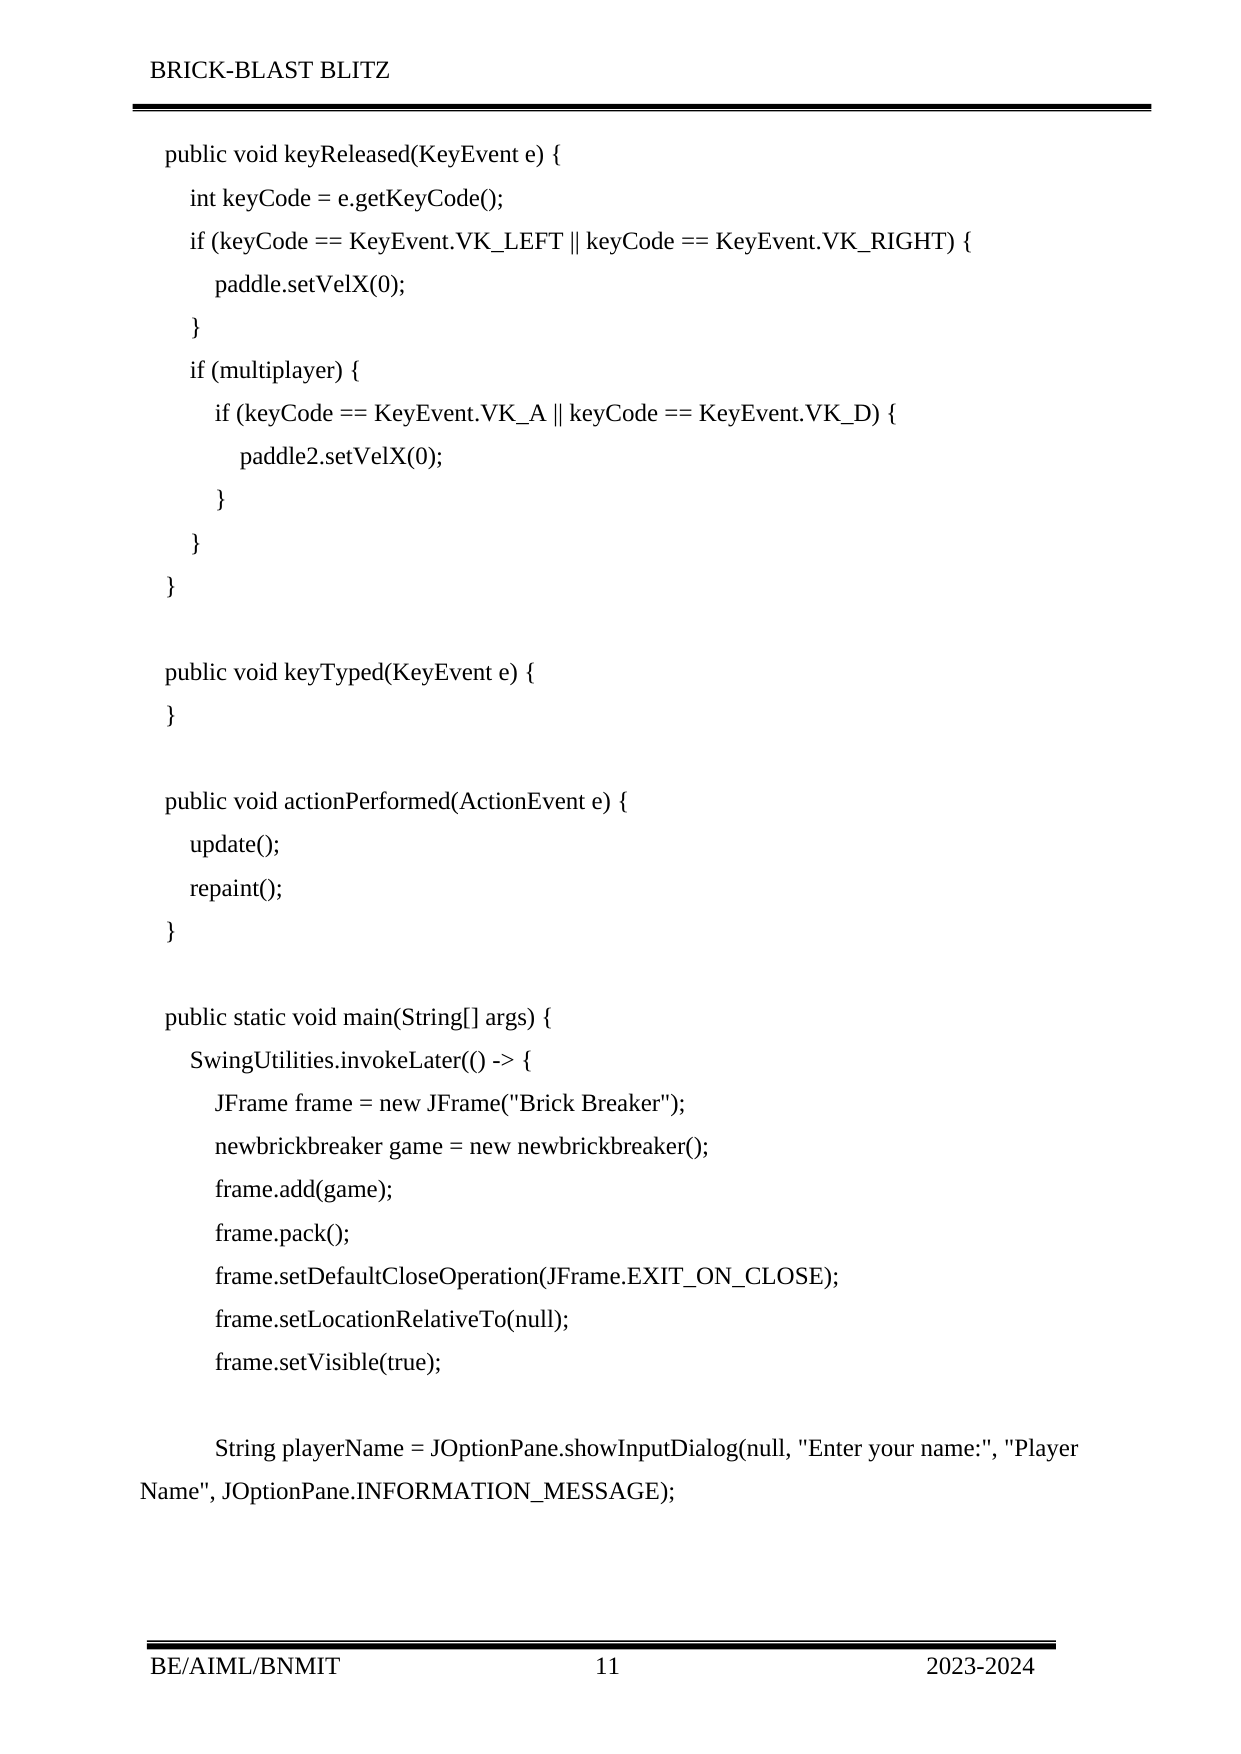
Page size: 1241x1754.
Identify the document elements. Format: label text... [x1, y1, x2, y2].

text repaint(); [139, 873, 1122, 901]
text newbrickbreaker game = new newbrickbreaker(); [139, 1131, 1122, 1160]
text SwingUtilities.invokeLater(() -> { [139, 1045, 1122, 1074]
text String playerName = JOptionPane.showInputDialog(null, "Enter your name:", "Player Name", JOptionPane.INFORMATION_MESSAGE); [139, 1433, 1122, 1505]
text paddle.setVelX(0); [139, 269, 1122, 298]
text } [139, 528, 1122, 556]
text public void keyTyped(KeyEvent e) { [139, 657, 1122, 686]
text } [139, 916, 1122, 944]
text if (keyCode == KeyEvent.VK_A || keyCode == KeyEvent.VK_D) { [139, 398, 1122, 427]
text int keyCode = e.getKeyCode(); [139, 183, 1122, 211]
text } [139, 312, 1122, 341]
text } [139, 700, 1122, 729]
text frame.setLocationRelativeTo(null); [139, 1304, 1122, 1333]
text update(); [139, 829, 1122, 858]
text paddle2.setVelX(0); [139, 441, 1122, 470]
text } [139, 484, 1122, 513]
text if (keyCode == KeyEvent.VK_LEFT || keyCode == KeyEvent.VK_RIGHT) { [139, 226, 1122, 254]
text } [139, 571, 1122, 599]
text frame.add(game); [139, 1174, 1122, 1203]
text frame.pack(); [139, 1218, 1122, 1246]
text public void keyReleased(KeyEvent e) { [139, 139, 1122, 168]
text frame.setDefaultCloseOperation(JFrame.EXIT_ON_CLOSE); [139, 1261, 1122, 1289]
text public static void main(String[] args) { [139, 1002, 1122, 1031]
text public void actionPerformed(ActionEvent e) { [139, 786, 1122, 815]
text frame.setVisible(true); [139, 1347, 1122, 1376]
text JFrame frame = new JFrame("Brick Breaker"); [139, 1088, 1122, 1117]
text if (multiplayer) { [139, 355, 1122, 384]
